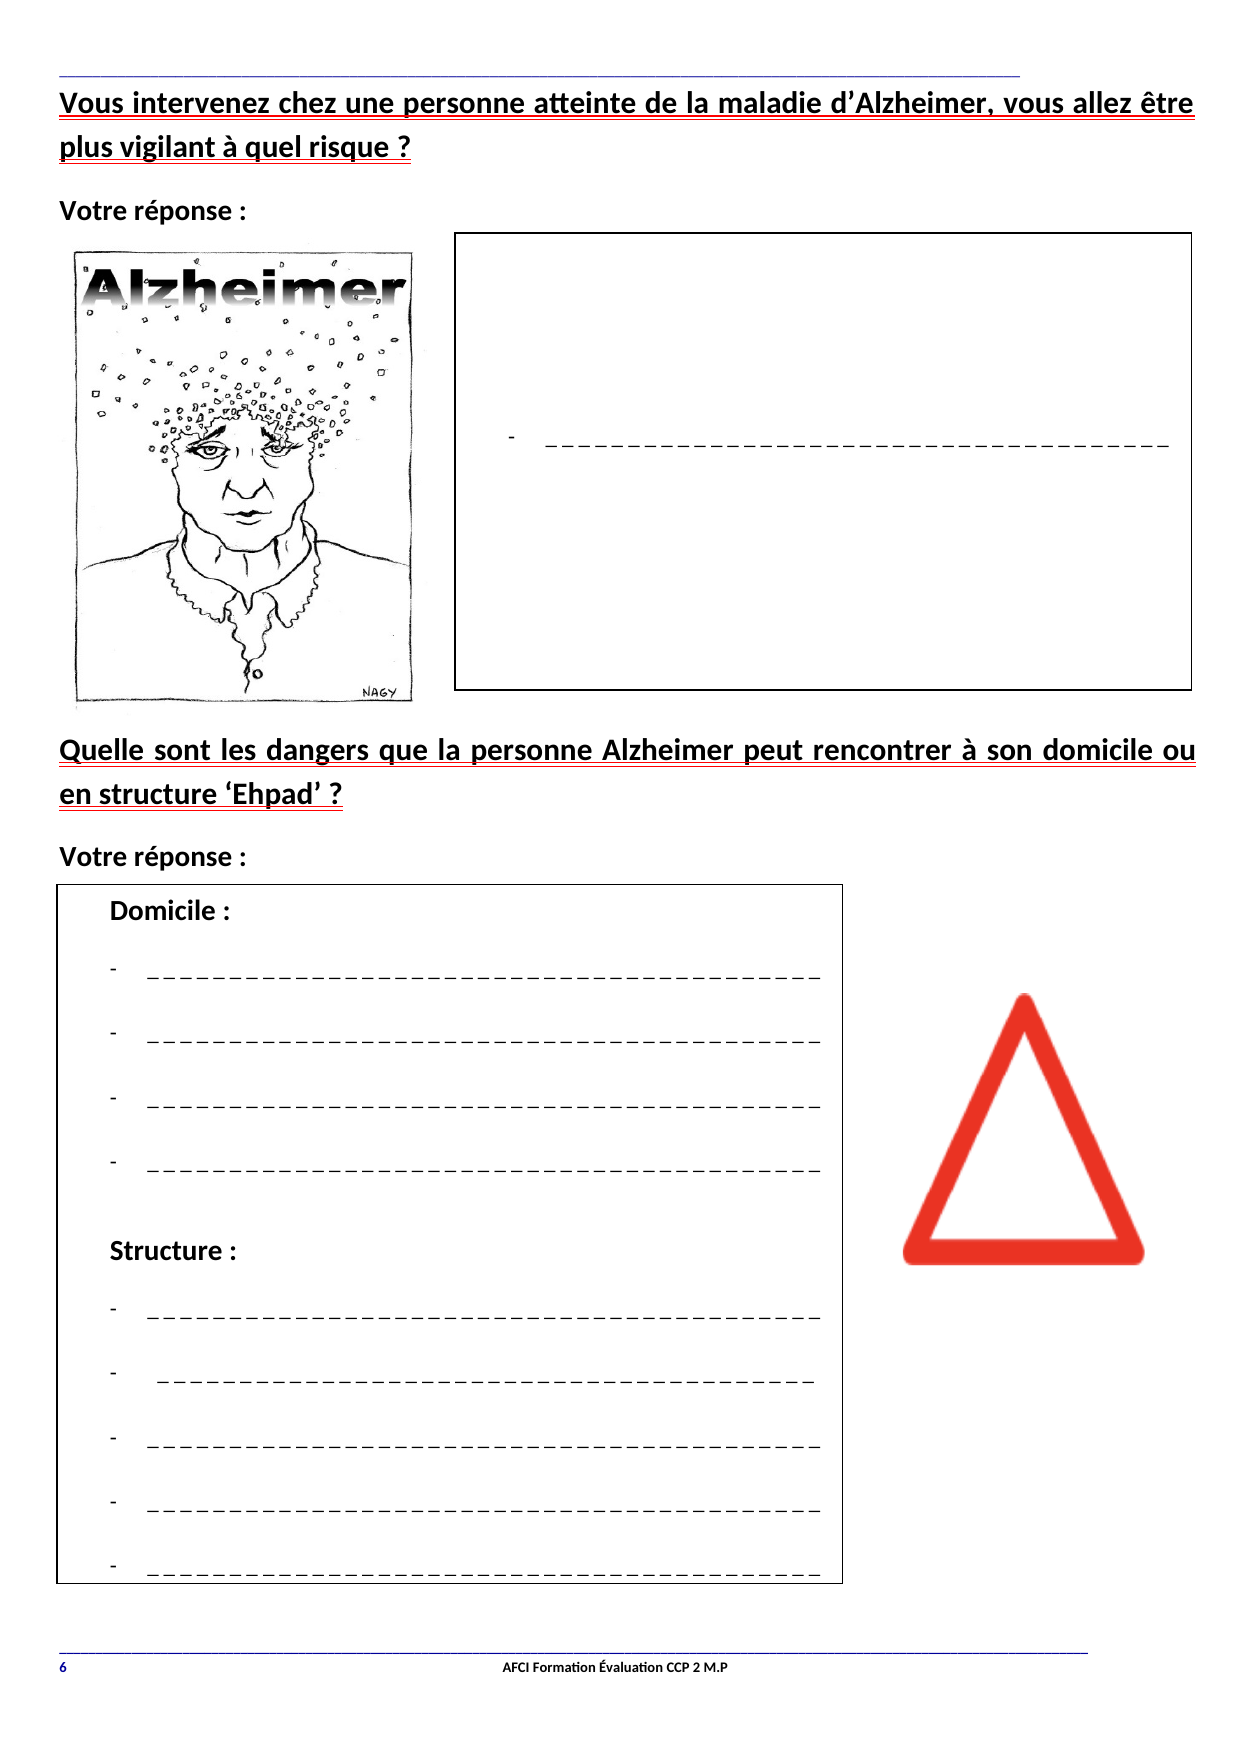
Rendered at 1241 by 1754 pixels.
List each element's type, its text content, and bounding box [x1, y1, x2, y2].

text Quelle sont les dangers que la personne Alzheimer peut rencontrer à son domicile ou en structure ‘Ehpad’ ? [59, 730, 1196, 762]
text Quelle sont les dangers que la personne Alzheimer peut rencontrer à son domicile ou en structure ‘Ehpad’ ? [59, 767, 1196, 812]
text Vous intervenez chez une personne atteinte de la maladie d’Alzheimer, vous allez être plus vigilant à quel risque ? [59, 83, 1196, 165]
picture [56, 238, 428, 716]
list Votre réponse : [59, 838, 1196, 874]
picture [864, 959, 1181, 1309]
list Votre réponse : [59, 192, 1196, 227]
